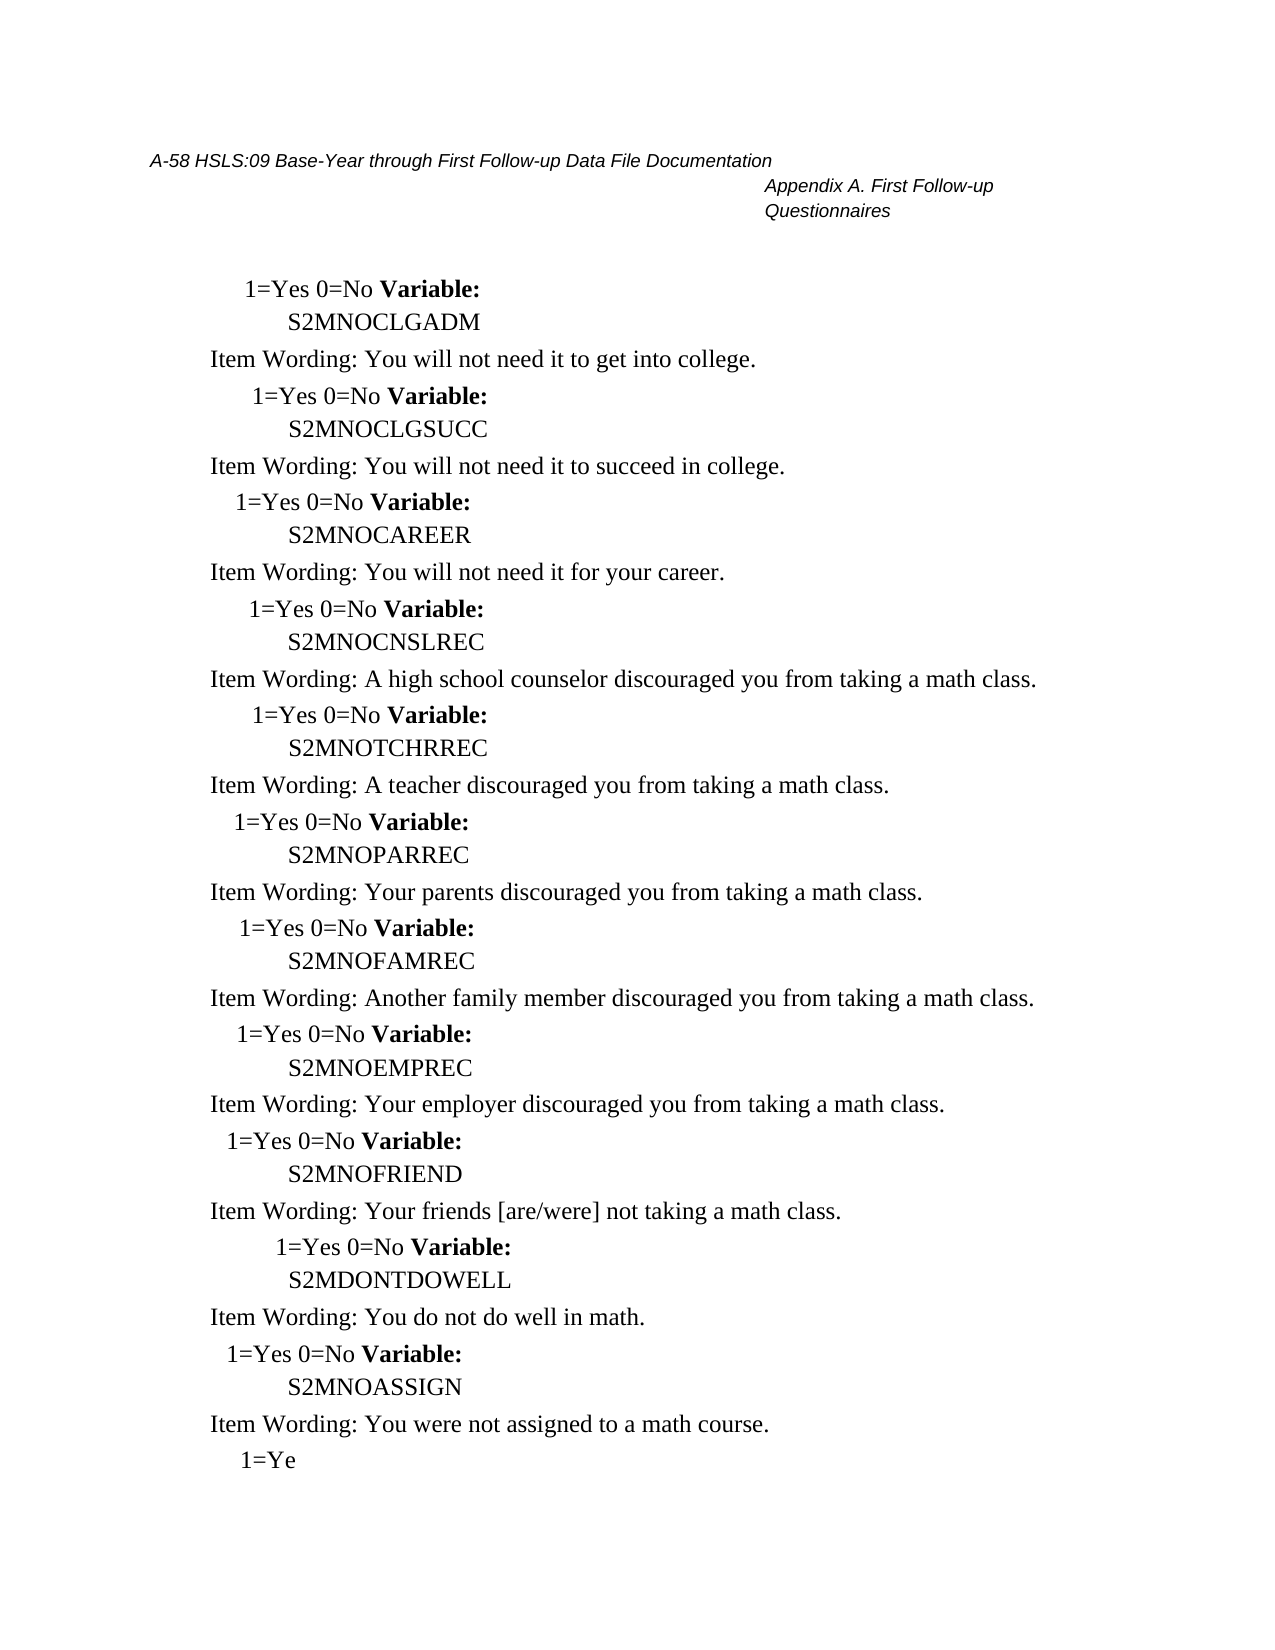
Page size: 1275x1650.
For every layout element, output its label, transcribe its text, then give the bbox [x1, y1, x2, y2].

text 1=Yes 0=No Variable: S2MNOCNSLREC [180, 594, 484, 656]
text Item Wording: Your parents discouraged you from taking a math class. [210, 877, 923, 905]
text 1=Yes 0=No Variable: S2MNOEMPREC [180, 1019, 472, 1081]
text 1=Yes 0=No Variable: S2MNOASSIGN [180, 1339, 462, 1401]
text 1=Yes 0=No Variable: S2MNOFRIEND [180, 1126, 462, 1188]
text Item Wording: Your friends [are/were] not taking a math class. [210, 1196, 842, 1225]
text 1=Yes 0=No Variable: S2MNOFAMREC [180, 913, 475, 975]
text Item Wording: You were not assigned to a math course. [210, 1409, 770, 1438]
text Item Wording: A teacher discouraged you from taking a math class. [210, 770, 890, 799]
text Item Wording: You will not need it to succeed in college. [210, 451, 786, 479]
text 1=Yes 0=No Variable: S2MDONTDOWELL [180, 1232, 512, 1294]
text Item Wording: You will not need it for your career. [210, 557, 726, 586]
text A-58 HSLS:09 Base-Year through First Follow-up Data File Documentation [150, 150, 1125, 172]
text Item Wording: You do not do well in math. [210, 1302, 646, 1331]
text Item Wording: A high school counselor discouraged you from taking a math class. [210, 664, 1037, 692]
text Item Wording: Another family member discouraged you from taking a math class. [210, 983, 1035, 1012]
text Item Wording: You will not need it to get into college. [210, 344, 757, 373]
text 1=Yes 0=No Variable: S2MNOPARREC [180, 807, 469, 868]
text 1=Yes 0=No Variable: S2MNOCLGSUCC [180, 381, 488, 443]
text 1=Yes 0=No Variable: S2MNOCLGADM [180, 274, 481, 336]
text 1=Yes 0=No Variable: S2MNOCAREER [180, 487, 471, 549]
text 1=Yes 0=No Variable: S2MNOTCHRREC [180, 700, 488, 762]
text 1=Yes 0=No [240, 1445, 305, 1474]
text Appendix A. First Follow-up Questionnaires [764, 175, 1125, 221]
text Item Wording: Your employer discouraged you from taking a math class. [210, 1089, 946, 1118]
